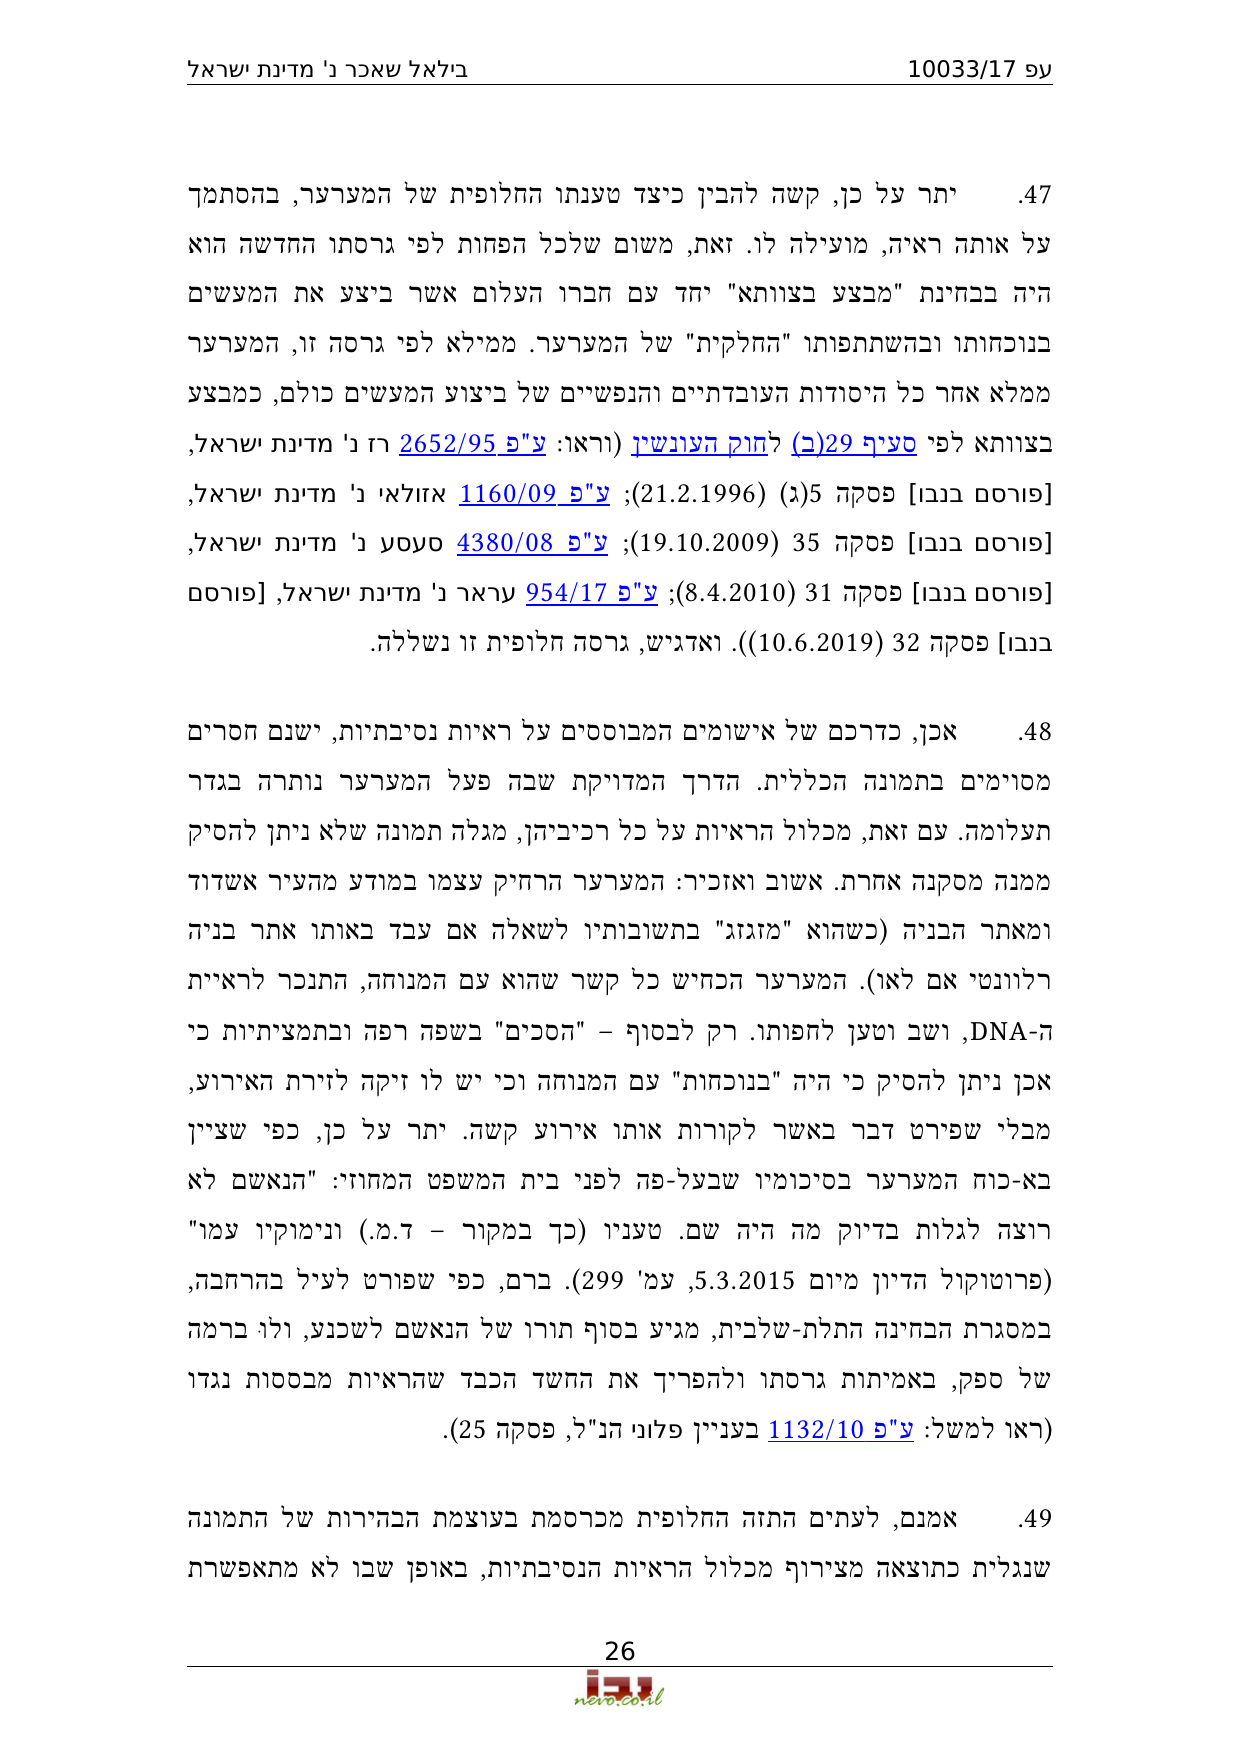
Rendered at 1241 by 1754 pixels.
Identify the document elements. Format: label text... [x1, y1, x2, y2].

picture [574, 1669, 666, 1707]
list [187, 1502, 1053, 1585]
list יתר על כן, קשה להבין כיצד טענתו החלופית של המערער, בהסתמך על אותה ראיה, מועילה לו. זאת, משום שלכל הפחות לפי גרסתו החדשה הוא היה בבחינת "מבצע בצוותא" יחד עם חברו העלום אשר ביצע את המעשים בנוכחותו ובהשתתפותו "החלקית" של המערער. ממילא לפי גרסה זו, המערער ממלא אחר כל היסודות העובדתיים והנפשיים של ביצוע המעשים כולם, כמבצע בצוותא לפי סעיף 29(ב) לחוק העונשין (וראו: ע"פ 2652/95 רז נ' מדינת ישראל, [פורסם בנבו] פסקה 5(ג) (21.2.1996); ע"פ 1160/09 אזולאי נ' מדינת ישראל, [פורסם בנבו] פסקה 35 (19.10.2009); ע"פ 4380/08 סעסע נ' מדינת ישראל, [פורסם בנבו] פסקה 31 (8.4.2010); ע"פ 954/17 עראר נ' מדינת ישראל, [פורסם בנבו] פסקה 32 (10.6.2019)). ואדגיש, גרסה חלופית זו נשללה. [187, 177, 1053, 658]
list אכן, כדרכם של אישומים המבוססים על ראיות נסיבתיות, ישנם חסרים מסוימים בתמונה הכללית. הדרך המדויקת שבה פעל המערער נותרה בגדר תעלומה. עם זאת, מכלול הראיות על כל רכיביהן, מגלה תמונה שלא ניתן להסיק ממנה מסקנה אחרת. אשוב ואזכיר: המערער הרחיק עצמו במודע מהעיר אשדוד ומאתר הבניה (כשהוא "מזגזג" בתשובותיו לשאלה אם עבד באותו אתר בניה רלוונטי אם לאו). המערער הכחיש כל קשר שהוא עם המנוחה, התנכר לראיית ה-DNA, ושב וטען לחפותו. רק לבסוף – "הסכים" בשפה רפה ובתמציתיות כי אכן ניתן להסיק כי היה "בנוכחות" עם המנוחה וכי יש לו זיקה לזירת האירוע, מבלי שפירט דבר באשר לקורות אותו אירוע קשה. יתר על כן, כפי שציין בא-כוח המערער בסיכומיו שבעל-פה לפני בית המשפט המחוזי: "הנאשם לא רוצה לגלות בדיוק מה היה שם. טעניו (כך במקור – ד.מ.) ונימוקיו עמו" (פרוטוקול הדיון מיום 5.3.2015, עמ' 299). ברם, כפי שפורט לעיל בהרחבה, במסגרת הבחינה התלת-שלבית, מגיע בסוף תורו של הנאשם לשכנע, ולוּ ברמה של ספק, באמיתות גרסתו ולהפריך את החשד הכבד שהראיות מבססות נגדו (ראו למשל: ע"פ 1132/10 בעניין פלוני הנ"ל, פסקה 25). [187, 714, 1053, 1446]
